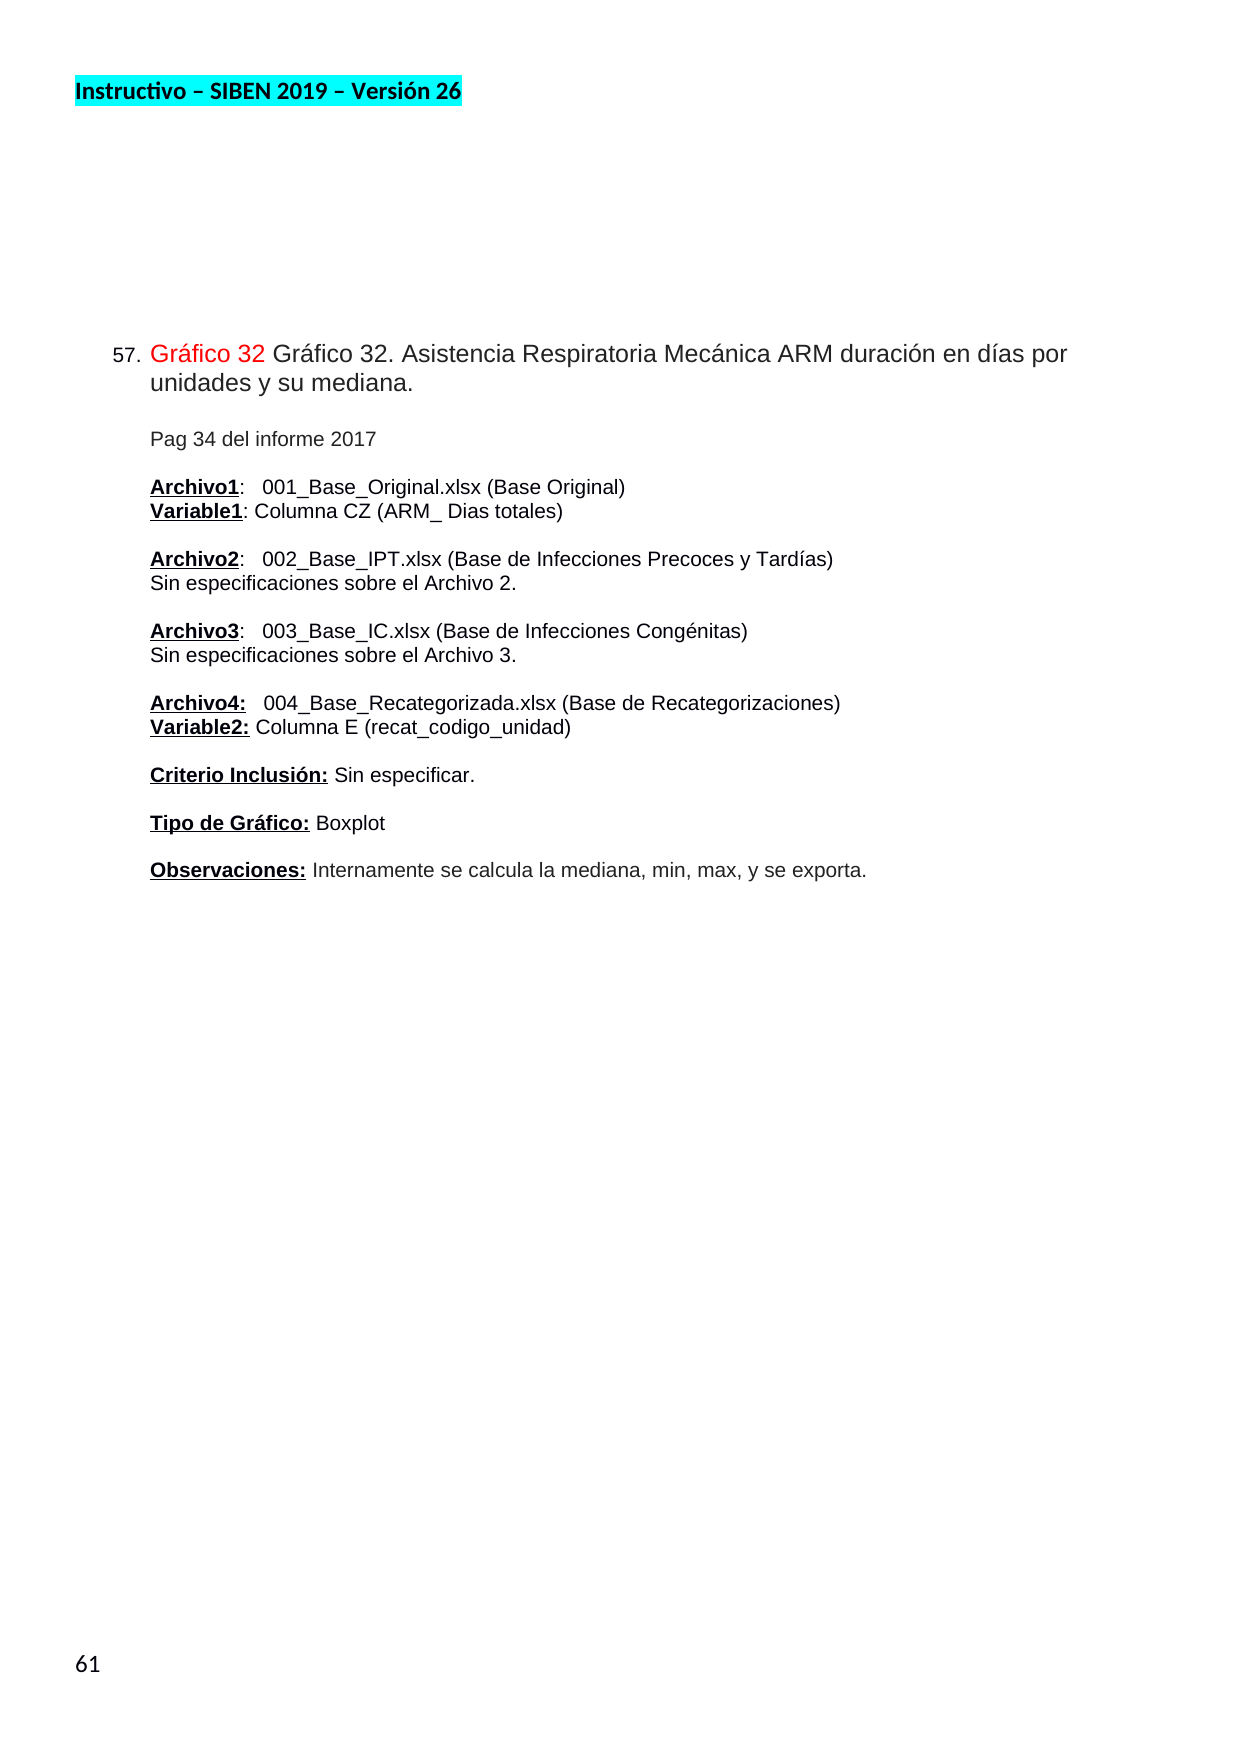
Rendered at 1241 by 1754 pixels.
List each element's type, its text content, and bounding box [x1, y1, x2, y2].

text Pag 34 del informe 2017 Archivo1: 001_Base_Original.xlsx (Base Original) [150, 427, 1165, 499]
list Gráfico 32 Gráfico 32. Asistencia Respiratoria Mecánica ARM duración en días por unidades y su mediana. [112, 339, 1165, 427]
text Variable1: Columna CZ (ARM_ Dias totales) Archivo2: 002_Base_IPT.xlsx (Base de Infecciones Precoces y Tardías) Sin especificaciones sobre el Archivo 2. Archivo3: 003_Base_IC.xlsx (Base de Infecciones Congénitas) Sin especificaciones sobre el Archivo 3. Archivo4: 004_Base_Recategorizada.xlsx (Base de Recategorizaciones) Variable2: Columna E (recat_codigo_unidad) Criterio Inclusión: Sin especificar. Tipo de Gráfico: Boxplot Observaciones: Internamente se calcula la mediana, min, max, y se exporta. [150, 499, 1165, 882]
